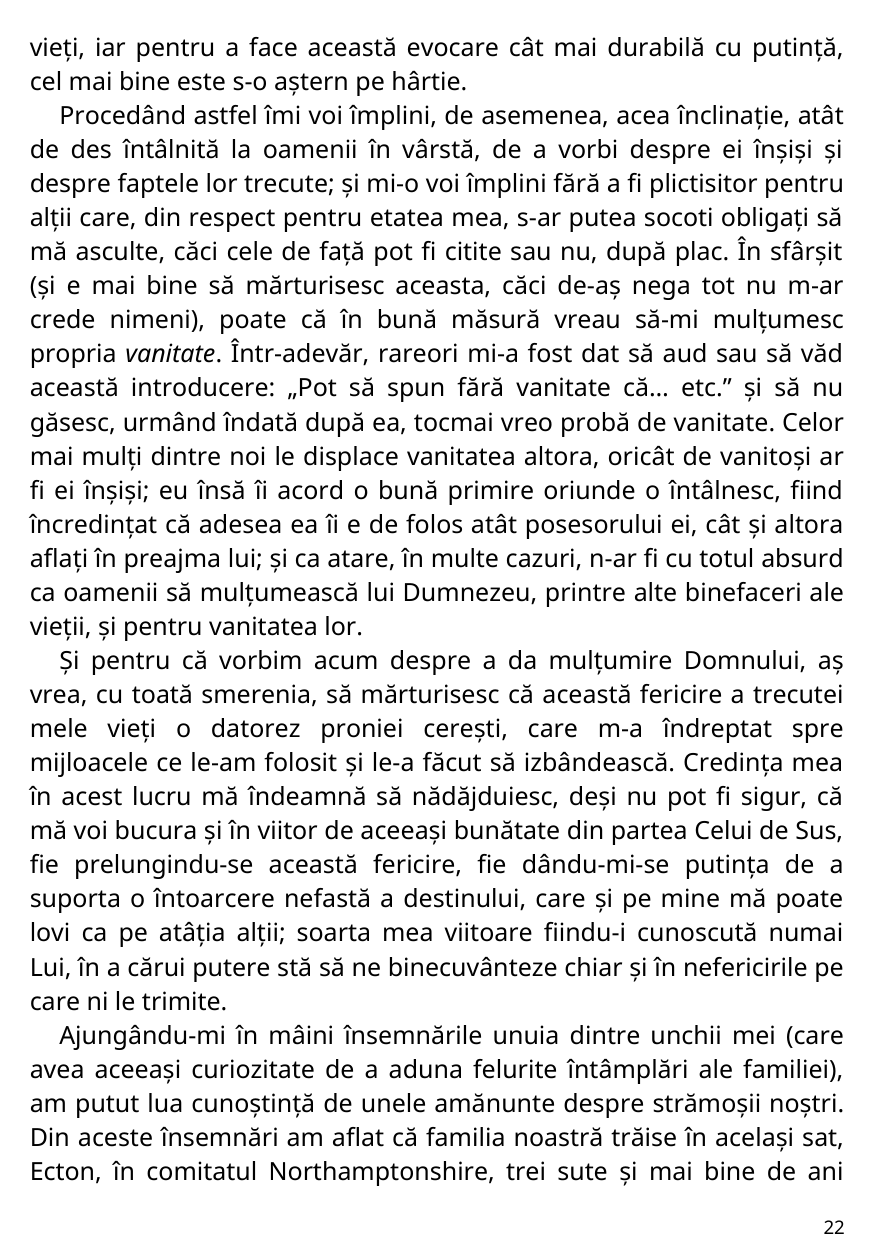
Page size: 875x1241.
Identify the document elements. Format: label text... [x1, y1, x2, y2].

text Și pentru că vorbim acum despre a da mulțumire Domnului, aș vrea, cu toată smerenia, să mărturisesc că această fericire a trecutei mele vieți o datorez proniei cerești, care m-a îndreptat spre mijloacele ce le-am folosit și le-a făcut să izbândească. Credința mea în acest lucru mă îndeamnă să nădăjduiesc, deși nu pot fi sigur, că mă voi bucura și în viitor de aceeași bunătate din partea Celui de Sus, fie prelungindu-se această fericire, fie dându-mi-se putința de a suporta o întoarcere nefastă a destinului, care și pe mine mă poate lovi ca pe atâția alții; soarta mea viitoare fiindu-i cunoscută numai Lui, în a cărui putere stă să ne binecuvânteze chiar și în nefericirile pe care ni le trimite. [29, 643, 844, 1017]
text Procedând astfel îmi voi împlini, de asemenea, acea înclinație, atât de des întâlnită la oamenii în vârstă, de a vorbi despre ei înșiși și despre faptele lor trecute; și mi-o voi împlini fără a fi plictisitor pentru alții care, din respect pentru etatea mea, s-ar putea socoti obligați să mă asculte, căci cele de față pot fi citite sau nu, după plac. În sfârșit (și e mai bine să mărturisesc aceasta, căci de-aș nega tot nu m-ar crede nimeni), poate că în bună măsură vreau să-mi mulțumesc propria vanitate. Într-adevăr, rareori mi-a fost dat să aud sau să văd această introducere: „Pot să spun fără vanitate că… etc.” și să nu găsesc, urmând îndată după ea, tocmai vreo probă de vanitate. Celor mai mulți dintre noi le displace vanitatea altora, oricât de vanitoși ar fi ei înșiși; eu însă îi acord o bună primire oriunde o întâlnesc, fiind încredințat că adesea ea îi e de folos atât posesorului ei, cât și altora aflați în preajma lui; și ca atare, în multe cazuri, n-ar fi cu totul absurd ca oamenii să mulțumească lui Dumnezeu, printre alte binefaceri ale vieții, și pentru vanitatea lor. [29, 98, 844, 643]
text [29, 29, 844, 98]
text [29, 1017, 844, 1188]
